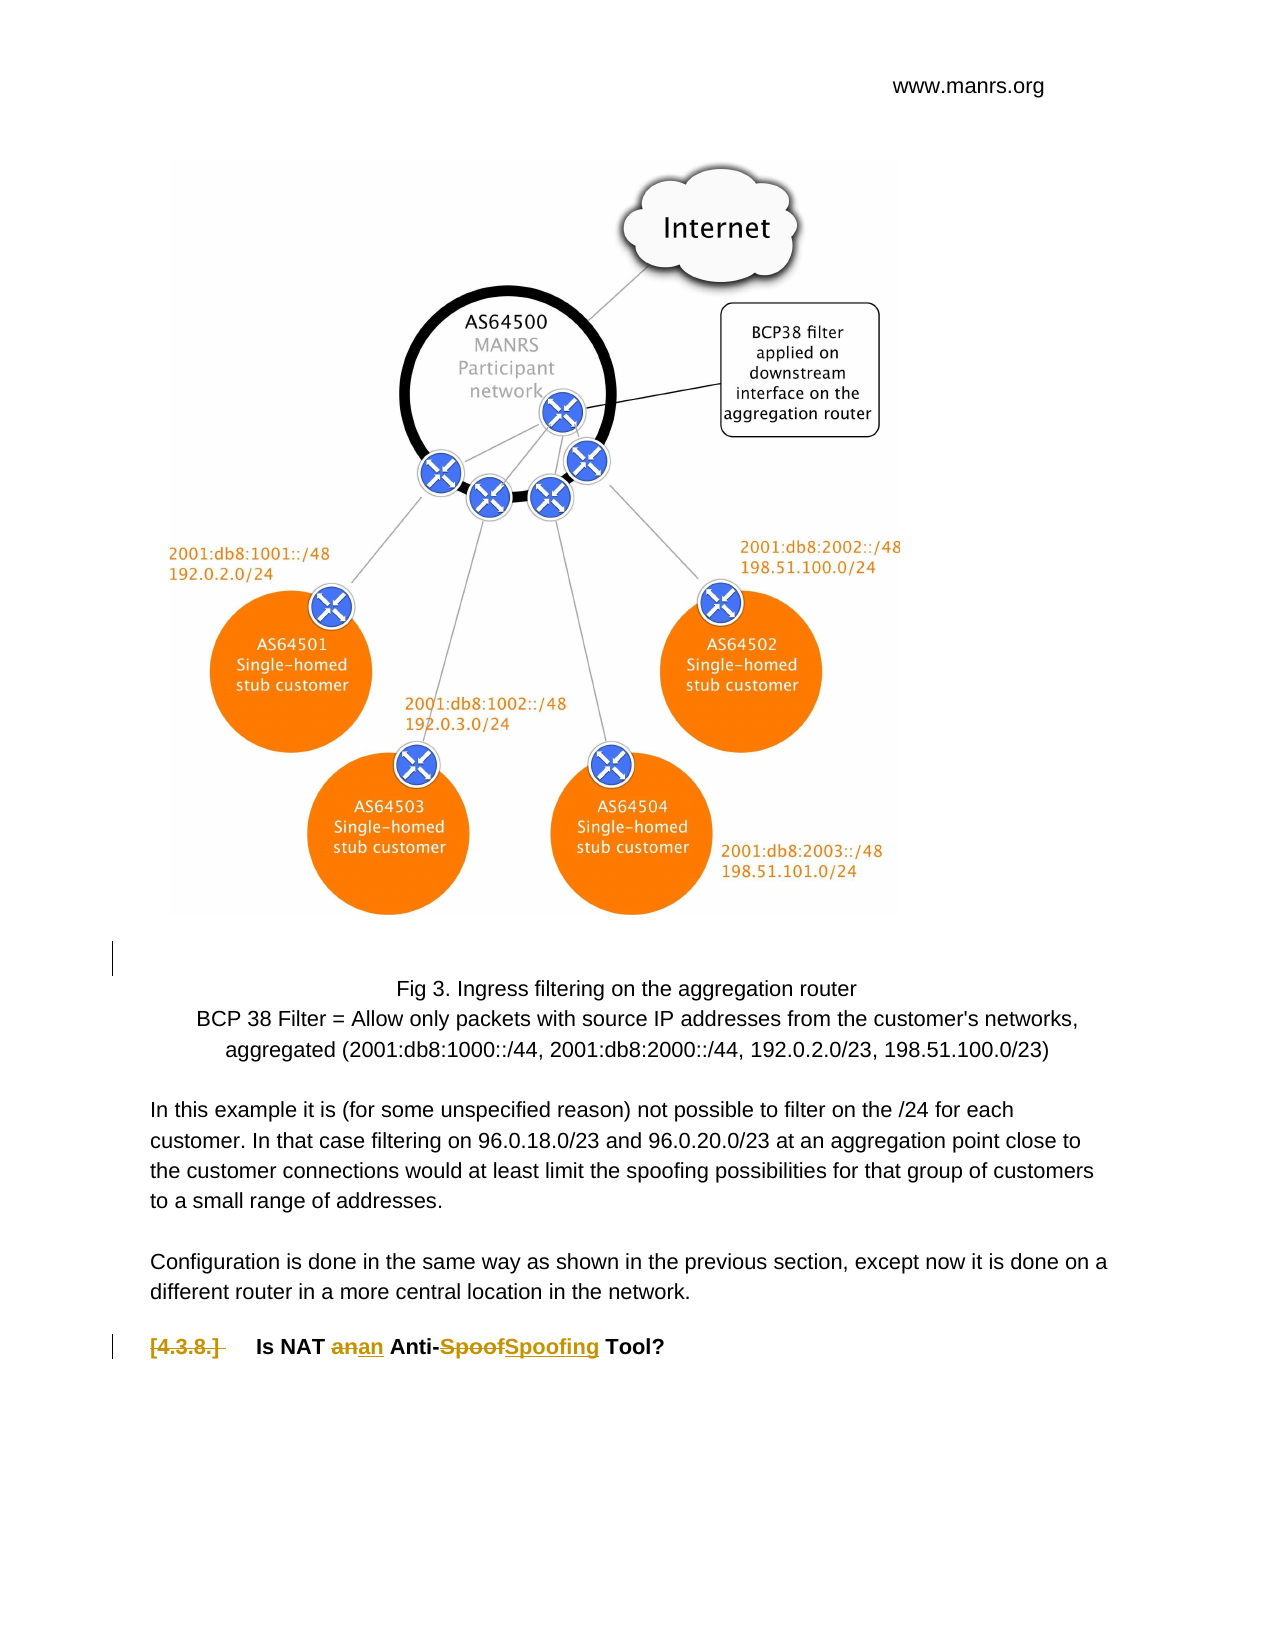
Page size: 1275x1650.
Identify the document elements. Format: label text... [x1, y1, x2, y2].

text In this example it is (for some unspecified reason) not possible to filter on the /24 for each customer. In that case filtering on 96.0.18.0/23 and 96.0.20.0/23 at an aggregation point close to the customer connections would at least limit the spoofing possibilities for that group of customers to a small range of addresses. [150, 1097, 1109, 1214]
text Fig 3. Ingress filtering on the aggregation router [396, 976, 1135, 1001]
text BCP 38 Filter = Allow only packets with source IP addresses from the customer's networks, aggregated (2001:db8:1000::/44, 2001:db8:2000::/44, 192.0.2.0/23, 198.51.100.0/23) [172, 1006, 1103, 1062]
subtitle Is NAT Anti- Tool? [150, 1334, 1135, 1359]
text Configuration is done in the same way as shown in the previous section, except now it is done on a different router in a more central location in the network. [150, 1249, 1126, 1304]
picture [169, 160, 901, 915]
